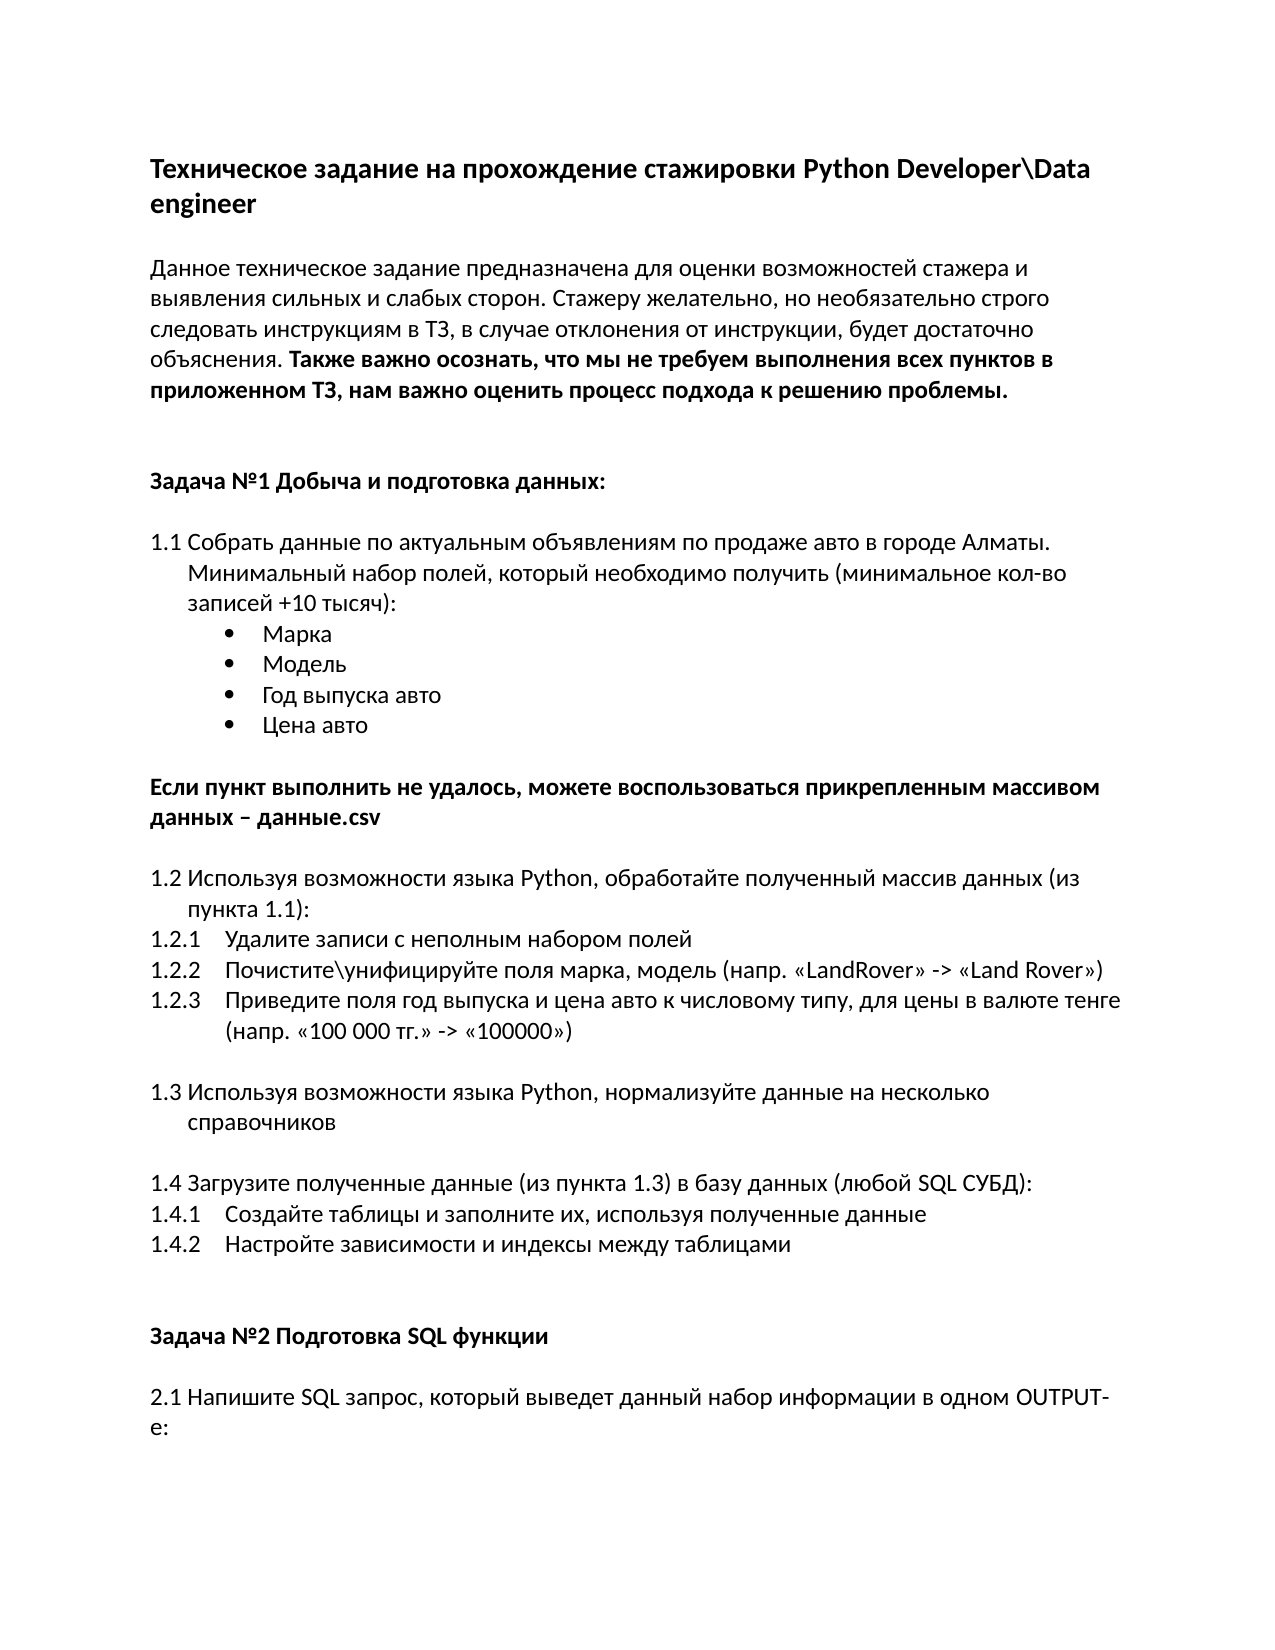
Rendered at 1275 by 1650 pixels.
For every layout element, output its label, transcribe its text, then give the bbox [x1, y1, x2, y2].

list Цена авто [225, 709, 1125, 740]
list Марка [225, 618, 1125, 648]
list Загрузите полученные данные (из пункта 1.3) в базу данных (любой SQL СУБД): [150, 1167, 1125, 1198]
list Собрать данные по актуальным объявлениям по продаже авто в городе Алматы. Минимальный набор полей, который необходимо получить (минимальное кол-во записей +10 тысяч): [150, 526, 1125, 618]
list Настройте зависимости и индексы между таблицами [150, 1228, 1125, 1259]
list Почистите\унифицируйте поля марка, модель (напр. «LandRover» -> «Land Rover») [150, 954, 1125, 984]
text Техническое задание на прохождение стажировки Python Developer\Data engineer [150, 150, 1125, 221]
list Приведите поля год выпуска и цена авто к числовому типу, для цены в валюте тенге (напр. «100 000 тг.» -> «100000») [150, 984, 1125, 1045]
text 2.1 Напишите SQL запрос, который выведет данный набор информации в одном OUTPUT-е: [150, 1381, 1125, 1442]
list Создайте таблицы и заполните их, используя полученные данные [150, 1198, 1125, 1228]
list Модель [225, 648, 1125, 679]
list Используя возможности языка Python, обработайте полученный массив данных (из пункта 1.1): [150, 862, 1125, 923]
text Задача №1 Добыча и подготовка данных: [150, 465, 1125, 496]
text Если пункт выполнить не удалось, можете воспользоваться прикрепленным массивом данных – данные.csv [150, 771, 1125, 832]
list Удалите записи с неполным набором полей [150, 923, 1125, 954]
text Данное техническое задание предназначена для оценки возможностей стажера и выявления сильных и слабых сторон. Стажеру желательно, но необязательно строго следовать инструкциям в ТЗ, в случае отклонения от инструкции, будет достаточно объяснения. Также важно осознать, что мы не требуем выполнения всех пунктов в приложенном ТЗ, нам важно оценить процесс подхода к решению проблемы. [150, 252, 1125, 404]
list Используя возможности языка Python, нормализуйте данные на несколько справочников [150, 1076, 1125, 1137]
text Задача №2 Подготовка SQL функции [150, 1320, 1125, 1351]
list Год выпуска авто [225, 679, 1125, 709]
